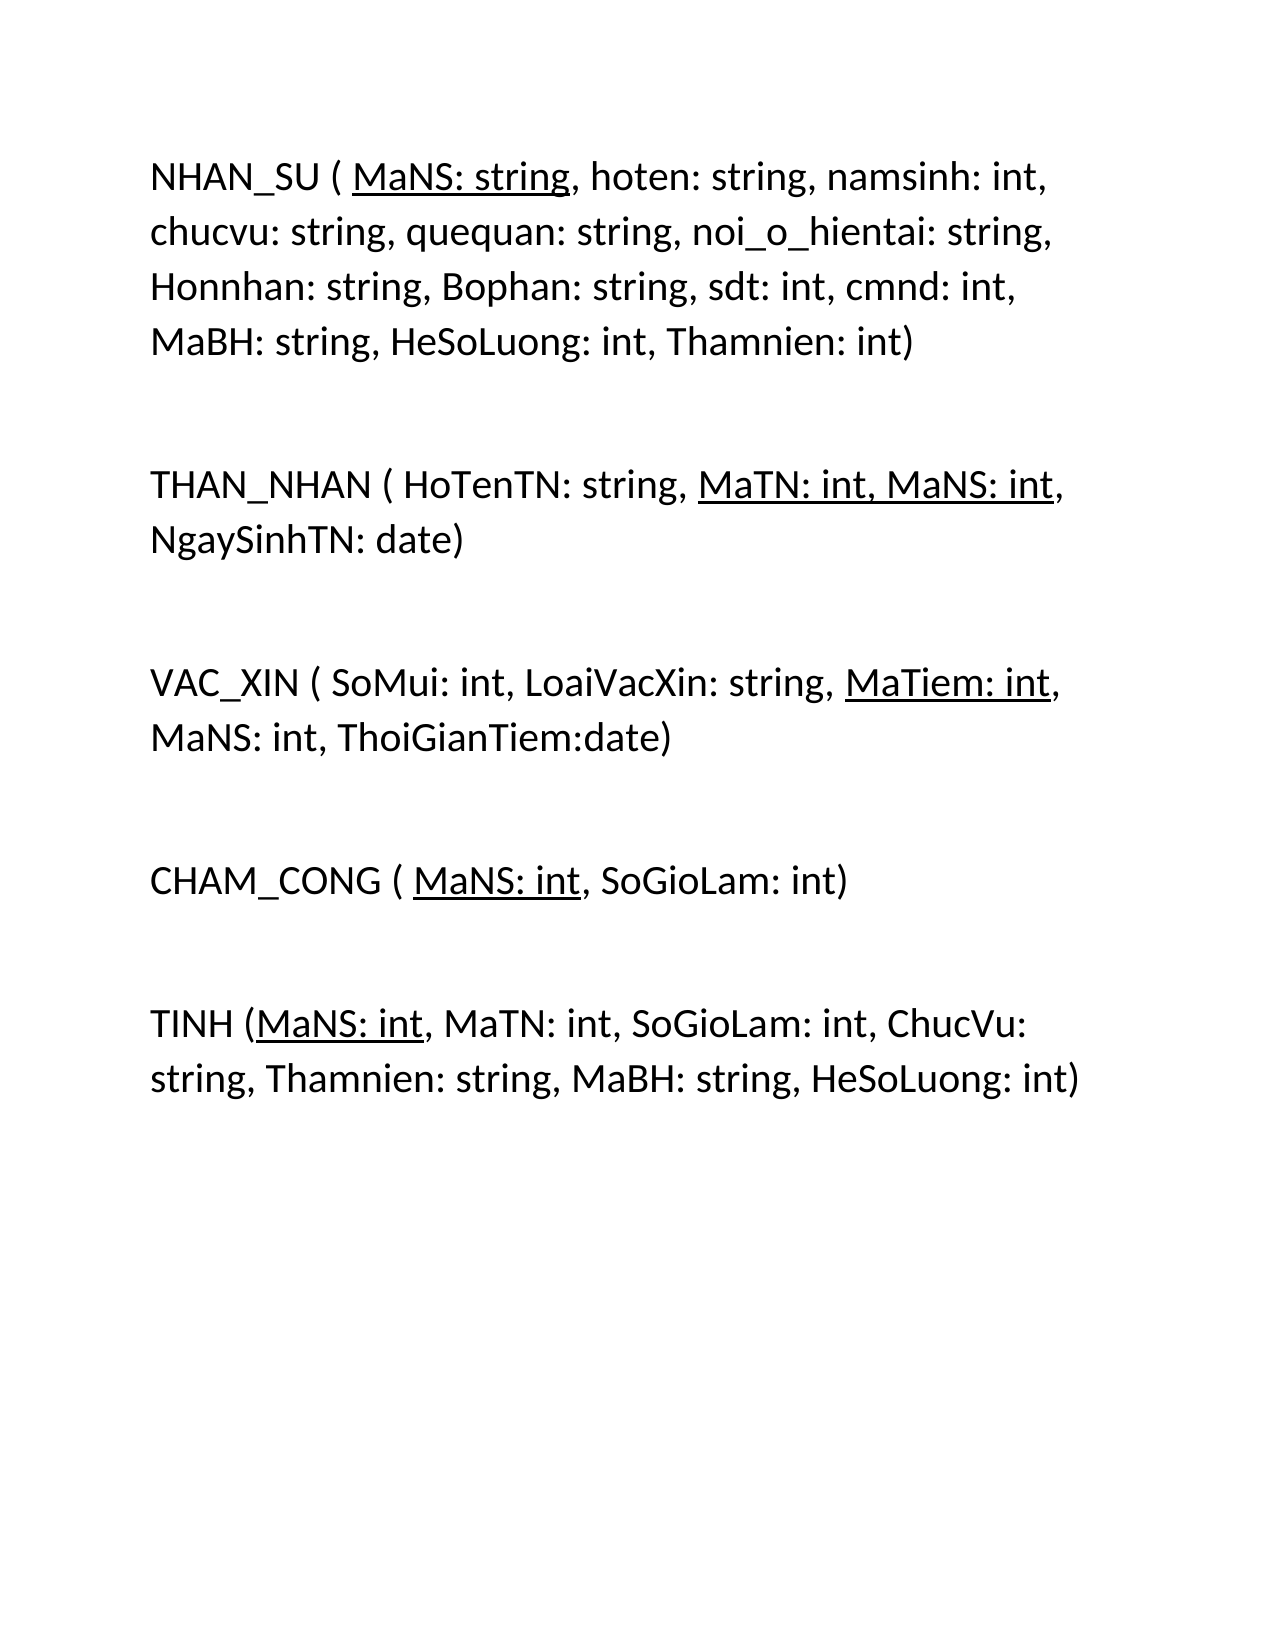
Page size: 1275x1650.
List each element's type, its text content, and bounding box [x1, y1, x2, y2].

text TINH (MaNS: int, MaTN: int, SoGioLam: int, ChucVu: string, Thamnien: string, MaBH: string, HeSoLuong: int) [150, 997, 1125, 1103]
text VAC_XIN ( SoMui: int, LoaiVacXin: string, MaTiem: int, MaNS: int, ThoiGianTiem:date) [150, 656, 1125, 762]
text NHAN_SU ( MaNS: string, hoten: string, namsinh: int, chucvu: string, quequan: string, noi_o_hientai: string, Honnhan: string, Bophan: string, sdt: int, cmnd: int, MaBH: string, HeSoLuong: int, Thamnien: int) [150, 150, 1125, 366]
text THAN_NHAN ( HoTenTN: string, MaTN: int, MaNS: int, NgaySinhTN: date) [150, 458, 1125, 563]
text CHAM_CONG ( MaNS: int, SoGioLam: int) [150, 854, 1125, 905]
